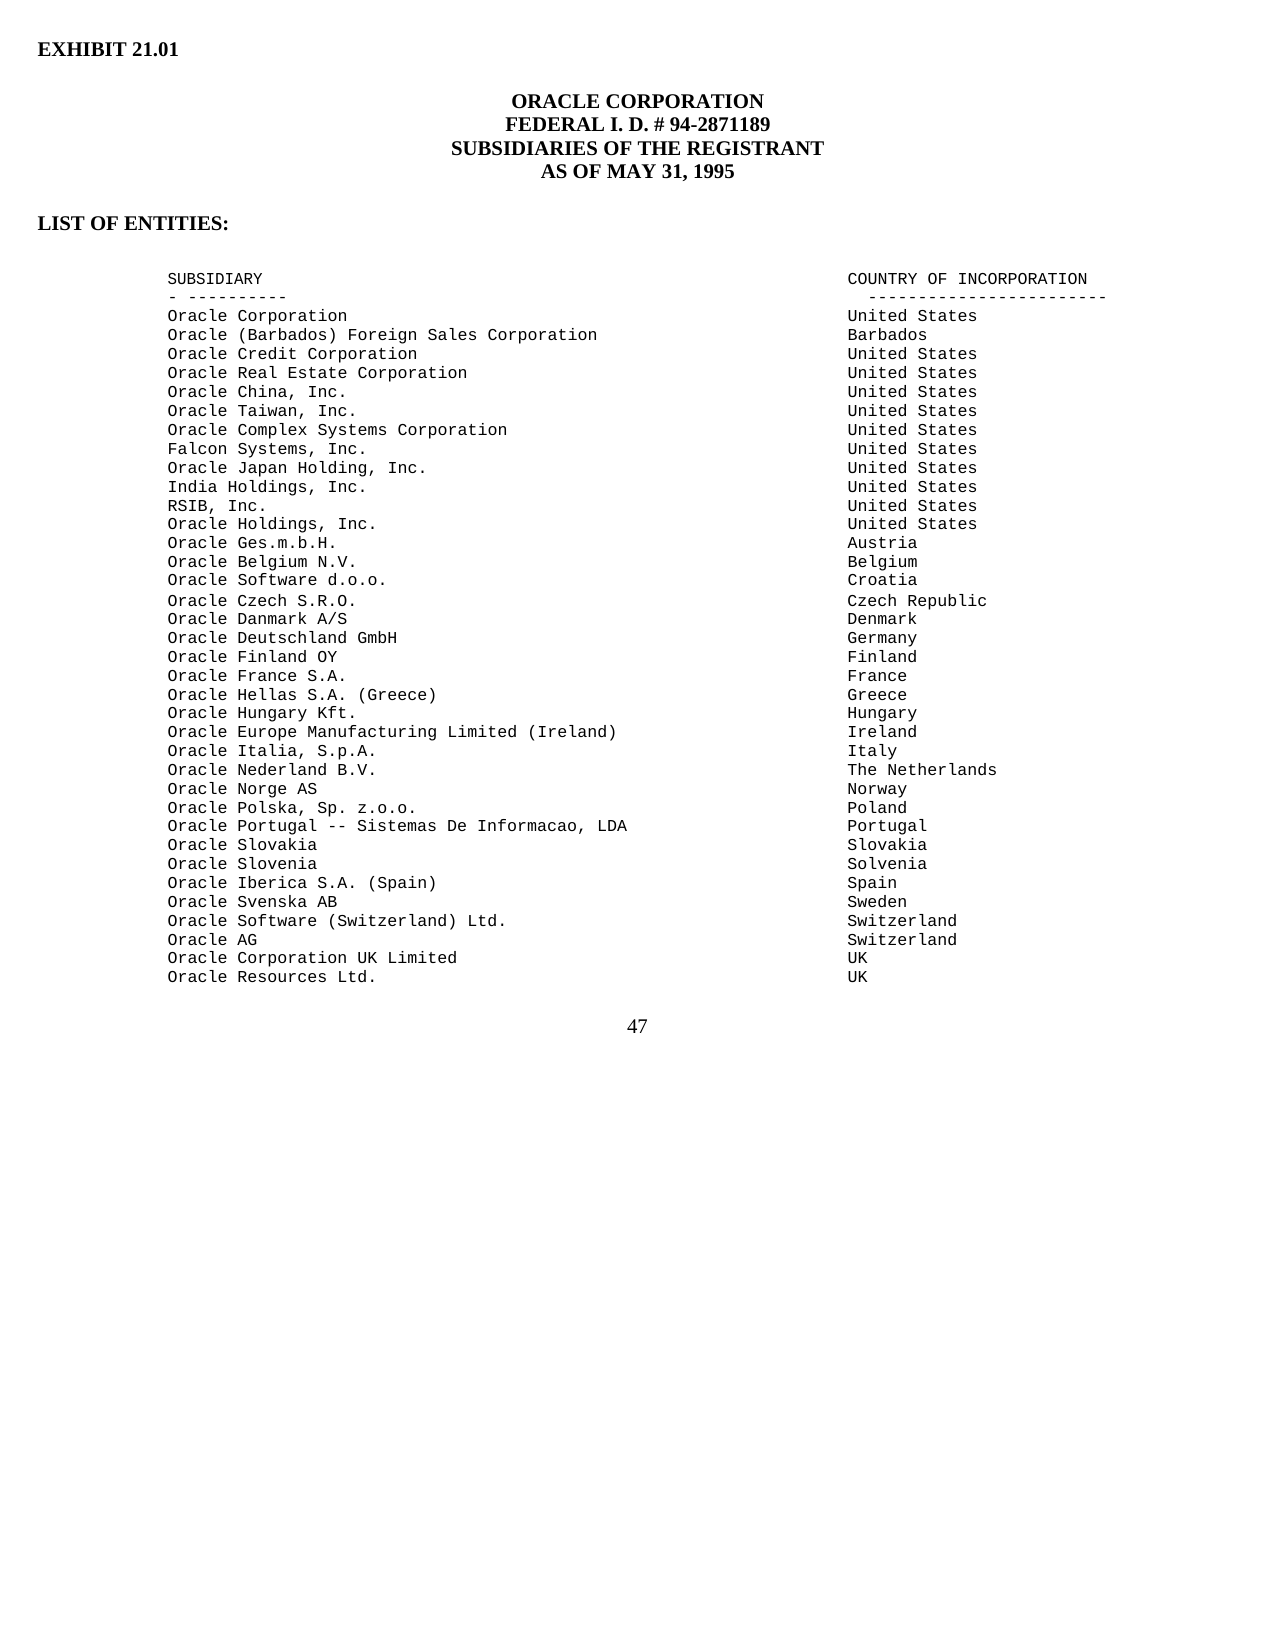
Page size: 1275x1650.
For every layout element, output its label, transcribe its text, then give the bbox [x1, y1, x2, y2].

table_cell Svenska AB [232, 893, 737, 912]
text - ---------- ------------------------ [167, 288, 1119, 307]
table_cell Hellas S.A. (Greece) [232, 685, 737, 704]
table_cell Oracle [162, 610, 232, 629]
table_header Czech Republic [737, 594, 1003, 610]
table_cell Norway [737, 780, 1003, 798]
table_cell Oracle [162, 780, 232, 798]
text Falcon Systems, Inc. United States [167, 439, 1119, 458]
table_cell Poland [737, 799, 1003, 817]
table_cell Oracle [162, 949, 232, 968]
table_cell AG [232, 930, 737, 949]
table_cell Danmark A/S [232, 610, 737, 629]
table_cell Oracle [162, 761, 232, 779]
text EXHIBIT 21.01 [37, 37, 1119, 61]
table_cell Finland OY [232, 648, 737, 666]
text ORACLE CORPORATION FEDERAL I. D. # 94-2871189 [504, 91, 770, 136]
table_cell Europe Manufacturing Limited (Ireland) [232, 723, 737, 742]
table_cell Nederland B.V. [232, 761, 737, 779]
table_cell Oracle [162, 666, 232, 685]
table_cell Oracle [162, 874, 232, 893]
table_cell UK [737, 949, 1003, 968]
table_cell Oracle [162, 742, 232, 761]
table_cell Oracle [162, 817, 232, 836]
text 47 [625, 1014, 650, 1038]
text Oracle China, Inc. United States [167, 382, 1119, 401]
table_cell Switzerland [737, 912, 1003, 930]
table_cell Deutschland GmbH [232, 629, 737, 647]
table_cell France S.A. [232, 666, 737, 685]
table_cell UK [737, 968, 1003, 996]
text Oracle Japan Holding, Inc. United States [167, 458, 1119, 477]
table_cell Oracle [162, 855, 232, 874]
table_cell Portugal [737, 817, 1003, 836]
table_cell Finland [737, 648, 1003, 666]
table_header Czech S.R.O. [232, 594, 737, 610]
table_cell Hungary Kft. [232, 704, 737, 723]
text Oracle Real Estate Corporation United States [167, 363, 1119, 382]
table_cell Switzerland [737, 930, 1003, 949]
table_cell Slovakia [232, 836, 737, 855]
table_cell Italy [737, 742, 1003, 761]
text Oracle (Barbados) Foreign Sales Corporation Barbados [167, 326, 1119, 344]
table_cell Oracle [162, 704, 232, 723]
table_cell Solvenia [737, 855, 1003, 874]
table_cell Greece [737, 685, 1003, 704]
table_cell Oracle [162, 799, 232, 817]
table_cell Software (Switzerland) Ltd. [232, 912, 737, 930]
text Oracle Corporation United States [167, 307, 1119, 326]
text SUBSIDIARY COUNTRY OF INCORPORATION [167, 269, 1119, 288]
text Oracle Credit Corporation United States [167, 345, 1119, 363]
table_cell Ireland [737, 723, 1003, 742]
table_cell Corporation UK Limited [232, 949, 737, 968]
text RSIB, Inc. United States [167, 496, 1119, 515]
table_cell Oracle [162, 723, 232, 742]
table_cell Oracle [162, 629, 232, 647]
table_cell Iberica S.A. (Spain) [232, 874, 737, 893]
table_cell Oracle [162, 968, 232, 996]
text LIST OF ENTITIES: [37, 211, 1119, 235]
table_cell Sweden [737, 893, 1003, 912]
text Oracle Holdings, Inc. United States [167, 515, 1119, 534]
table_cell Hungary [737, 704, 1003, 723]
table_cell The Netherlands [737, 761, 1003, 779]
table_cell Resources Ltd. [232, 968, 737, 996]
text Oracle Taiwan, Inc. United States [167, 401, 1119, 420]
text Oracle Ges.m.b.H. Austria [167, 534, 1119, 553]
table_cell Germany [737, 629, 1003, 647]
table_cell Oracle [162, 912, 232, 930]
text India Holdings, Inc. United States [167, 477, 1119, 496]
table_cell France [737, 666, 1003, 685]
table_cell Slovakia [737, 836, 1003, 855]
table_cell Oracle [162, 648, 232, 666]
table_cell Spain [737, 874, 1003, 893]
text Oracle Complex Systems Corporation United States [167, 420, 1119, 439]
table_cell Italia, S.p.A. [232, 742, 737, 761]
table_cell Denmark [737, 610, 1003, 629]
table_cell Slovenia [232, 855, 737, 874]
table_cell Portugal -- Sistemas De Informacao, LDA [232, 817, 737, 836]
text Oracle Software d.o.o. Croatia [167, 572, 1119, 590]
table_cell Oracle [162, 685, 232, 704]
table_cell Polska, Sp. z.o.o. [232, 799, 737, 817]
table_cell Oracle [162, 893, 232, 912]
text Oracle Belgium N.V. Belgium [167, 553, 1119, 571]
table_cell Oracle [162, 930, 232, 949]
table_cell Oracle [162, 836, 232, 855]
text SUBSIDIARIES OF THE REGISTRANT AS OF MAY 31, 1995 [451, 137, 824, 183]
table_cell Norge AS [232, 780, 737, 798]
table_header Oracle [162, 594, 232, 610]
